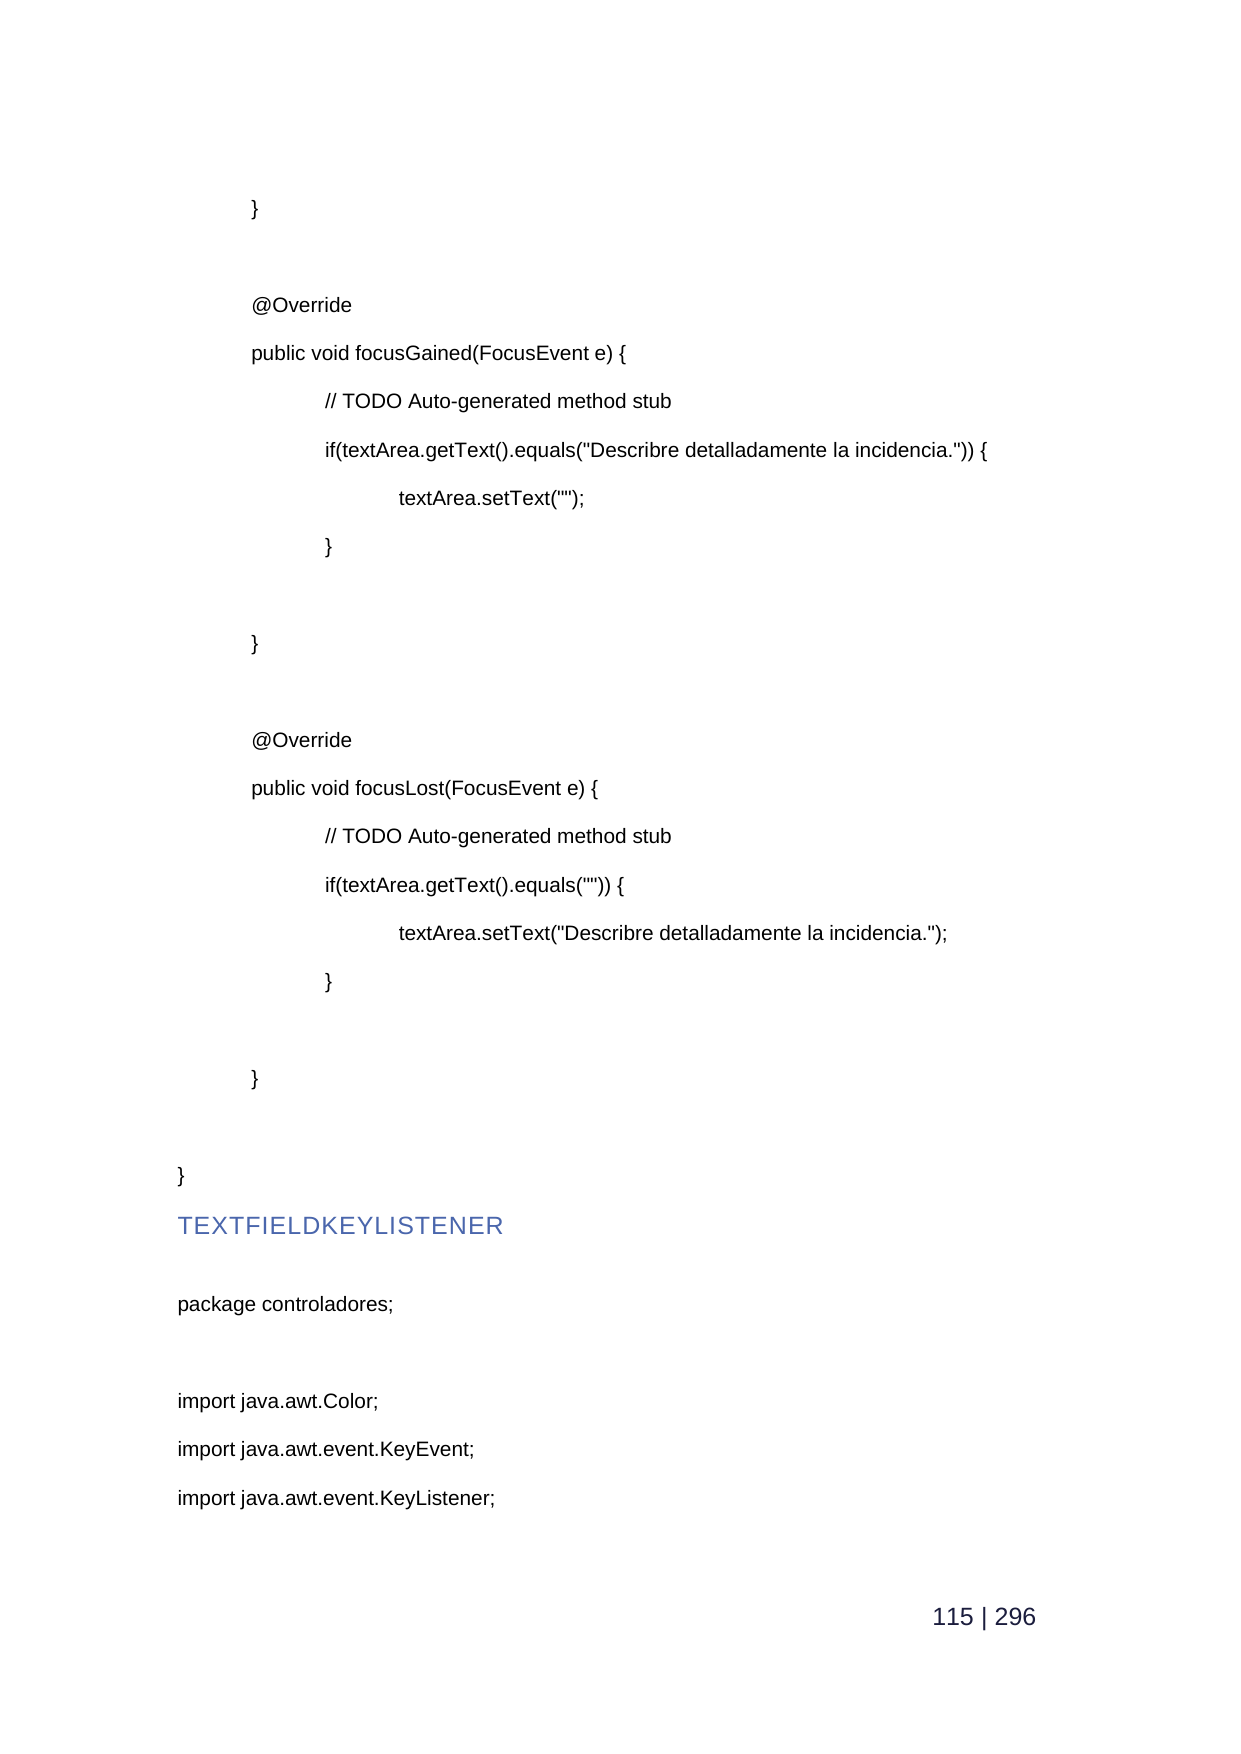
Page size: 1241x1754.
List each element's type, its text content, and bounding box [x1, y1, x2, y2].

text } [177, 1066, 1063, 1090]
text package controladores; [177, 1292, 1063, 1316]
text } [177, 196, 1063, 220]
text public void focusLost(FocusEvent e) { [177, 776, 1063, 800]
text textArea.setText(""); [177, 486, 1063, 510]
text if(textArea.getText().equals("Describre detalladamente la incidencia.")) { [177, 438, 1063, 462]
text public void focusGained(FocusEvent e) { [177, 341, 1063, 365]
subtitle TextFieldKeyListener [177, 1211, 1063, 1240]
text } [177, 534, 1063, 558]
text textArea.setText("Describre detalladamente la incidencia."); [177, 921, 1063, 945]
text // TODO Auto-generated method stub [177, 824, 1063, 848]
text } [177, 1163, 1063, 1187]
text @Override [177, 728, 1063, 752]
text import java.awt.event.KeyListener; [177, 1486, 1063, 1509]
text @Override [177, 293, 1063, 317]
text if(textArea.getText().equals("")) { [177, 873, 1063, 897]
text } [177, 631, 1063, 655]
text import java.awt.Color; [177, 1389, 1063, 1413]
text import java.awt.event.KeyEvent; [177, 1437, 1063, 1461]
text // TODO Auto-generated method stub [177, 389, 1063, 413]
text } [177, 969, 1063, 993]
